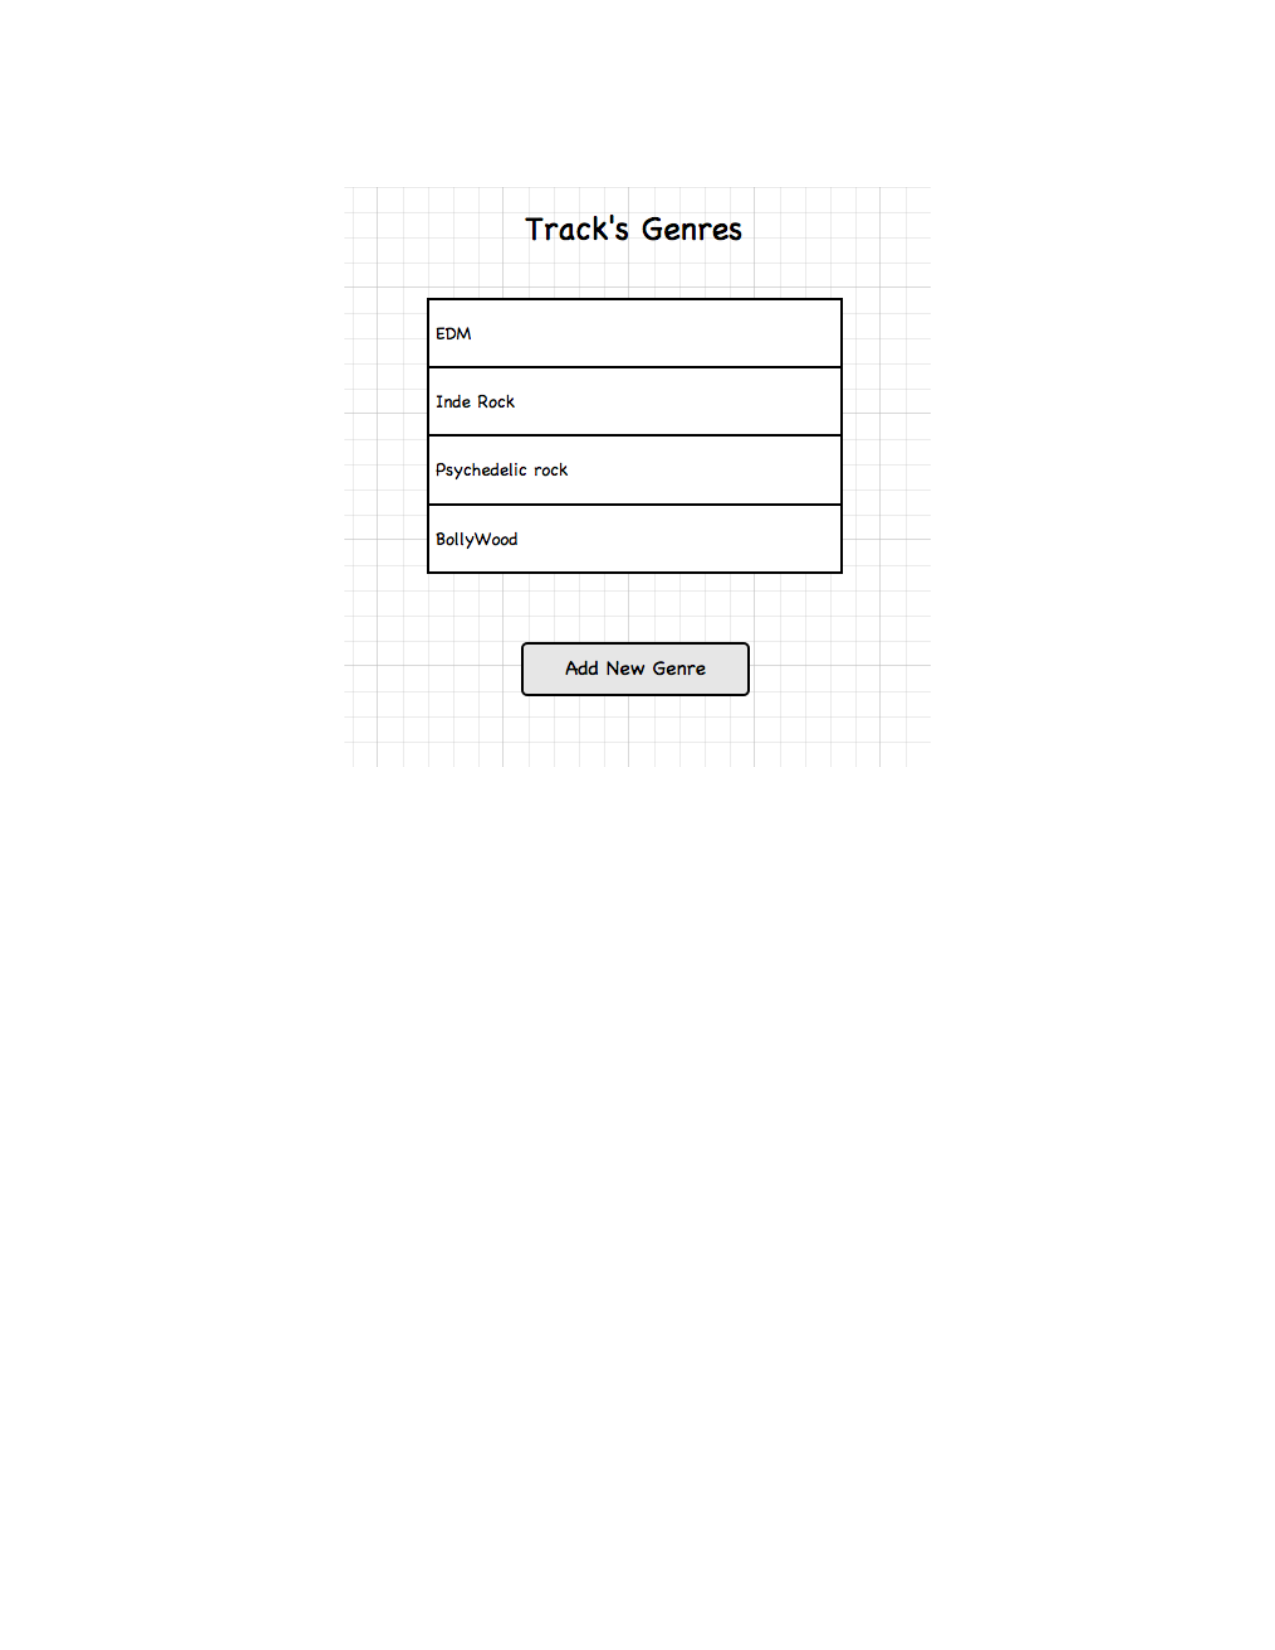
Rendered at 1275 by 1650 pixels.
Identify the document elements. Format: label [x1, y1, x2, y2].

picture [344, 187, 931, 767]
